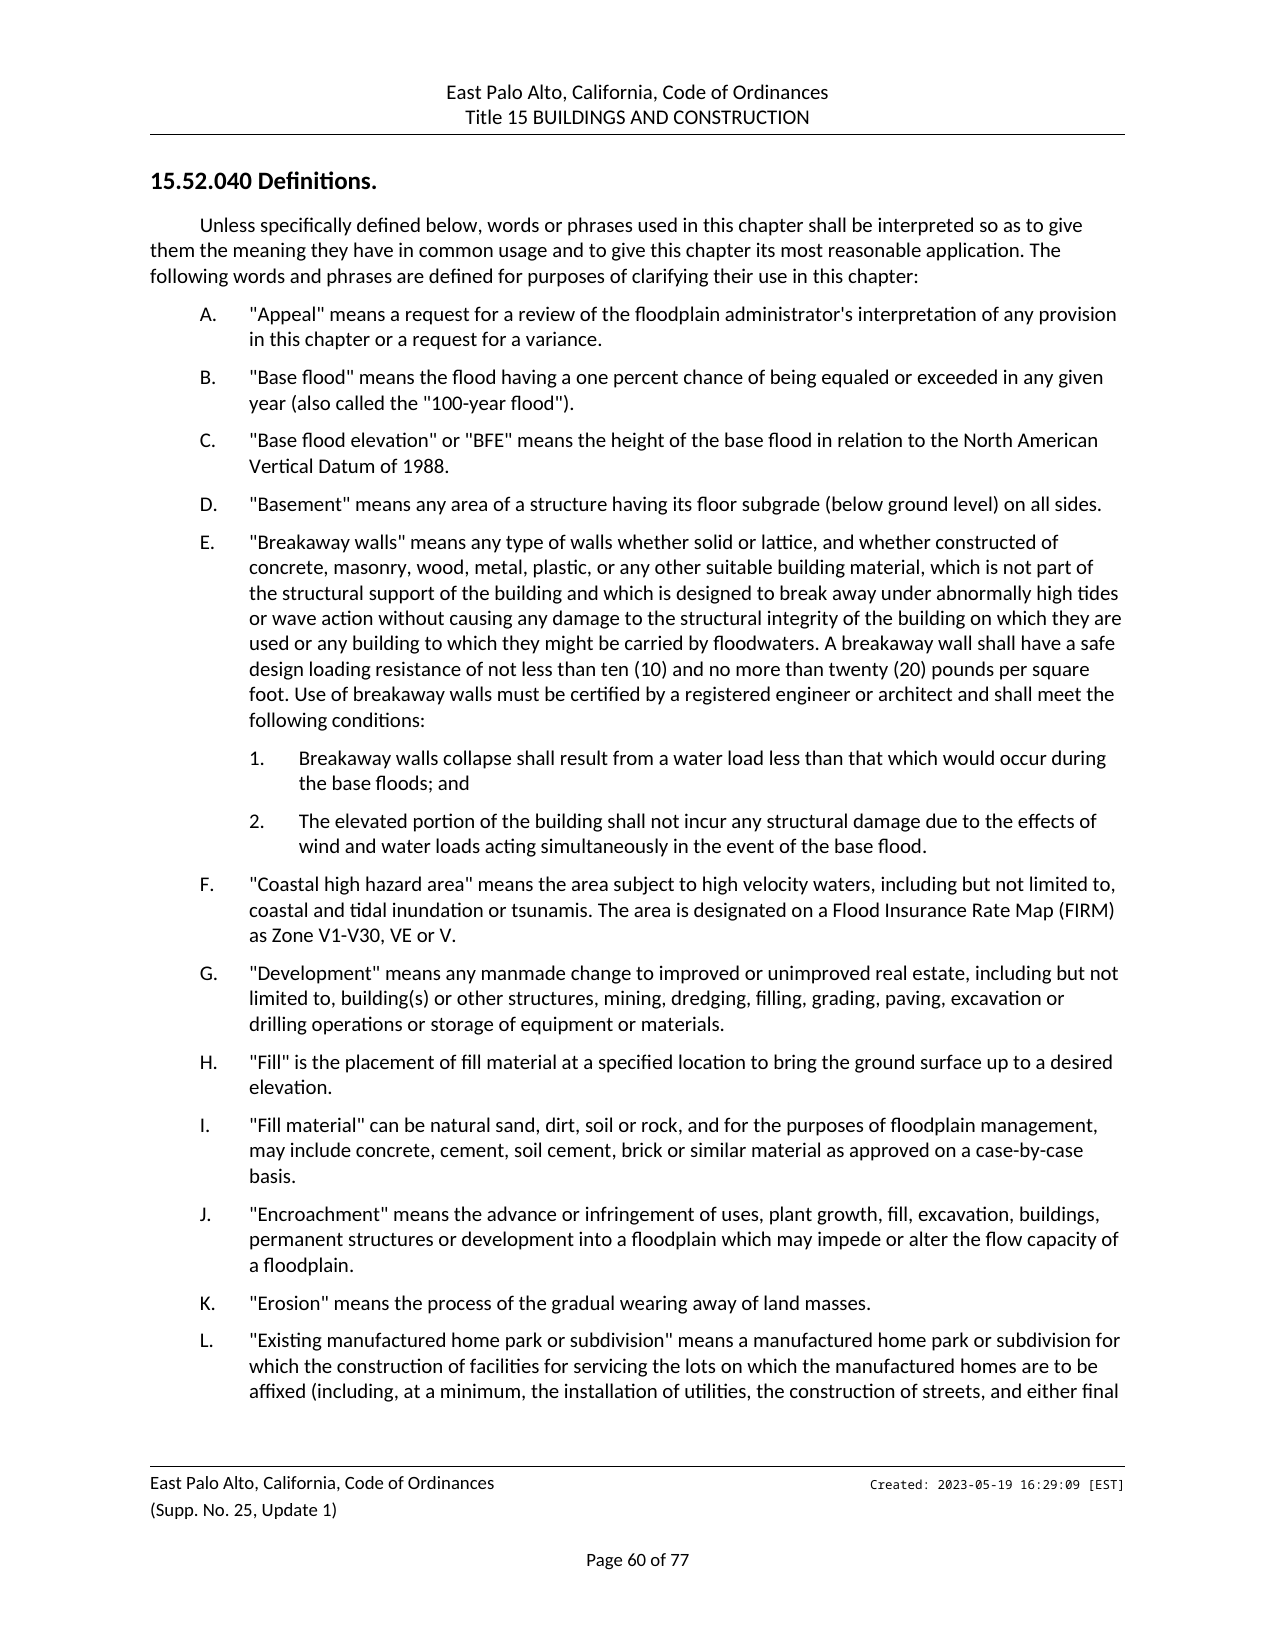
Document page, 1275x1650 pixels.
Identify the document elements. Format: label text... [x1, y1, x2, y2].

list B. "Base flood" means the flood having a one percent chance of being equaled or exceeded in any given year (also called the "100-year flood"). [199, 364, 1125, 415]
list 1. Breakaway walls collapse shall result from a water load less than that which would occur during the base floods; and [249, 745, 1125, 796]
list 2. The elevated portion of the building shall not incur any structural damage due to the effects of wind and water loads acting simultaneously in the event of the base flood. [249, 808, 1125, 859]
list K. "Erosion" means the process of the gradual wearing away of land masses. [199, 1290, 1125, 1315]
list H. "Fill" is the placement of fill material at a specified location to bring the ground surface up to a desired elevation. [199, 1049, 1125, 1100]
list E. "Breakaway walls" means any type of walls whether solid or lattice, and whether constructed of concrete, masonry, wood, metal, plastic, or any other suitable building material, which is not part of the structural support of the building and which is designed to break away under abnormally high tides or wave action without causing any damage to the structural integrity of the building on which they are used or any building to which they might be carried by floodwaters. A breakaway wall shall have a safe design loading resistance of not less than ten (10) and no more than twenty (20) pounds per square foot. Use of breakaway walls must be certified by a registered engineer or architect and shall meet the following conditions: [199, 529, 1125, 732]
list I. "Fill material" can be natural sand, dirt, soil or rock, and for the purposes of floodplain management, may include concrete, cement, soil cement, brick or similar material as approved on a case-by-case basis. [199, 1112, 1125, 1188]
list A. "Appeal" means a request for a review of the floodplain administrator's interpretation of any provision in this chapter or a request for a variance. [199, 301, 1125, 352]
list D. "Basement" means any area of a structure having its floor subgrade (below ground level) on all sides. [199, 491, 1125, 516]
list G. "Development" means any manmade change to improved or unimproved real estate, including but not limited to, building(s) or other structures, mining, dredging, filling, grading, paving, excavation or drilling operations or storage of equipment or materials. [199, 960, 1125, 1036]
text Unless specifically defined below, words or phrases used in this chapter shall be interpreted so as to give them the meaning they have in common usage and to give this chapter its most reasonable application. The following words and phrases are defined for purposes of clarifying their use in this chapter: [150, 212, 1125, 288]
list C. "Base flood elevation" or "BFE" means the height of the base flood in relation to the North American Vertical Datum of 1988. [199, 428, 1125, 478]
list J. "Encroachment" means the advance or infringement of uses, plant growth, fill, excavation, buildings, permanent structures or development into a floodplain which may impede or alter the flow capacity of a floodplain. [199, 1201, 1125, 1277]
text 15.52.040 Definitions. [150, 165, 1125, 195]
list F. "Coastal high hazard area" means the area subject to high velocity waters, including but not limited to, coastal and tidal inundation or tsunamis. The area is designated on a Flood Insurance Rate Map (FIRM) as Zone V1-V30, VE or V. [199, 871, 1125, 948]
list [199, 1328, 1125, 1404]
